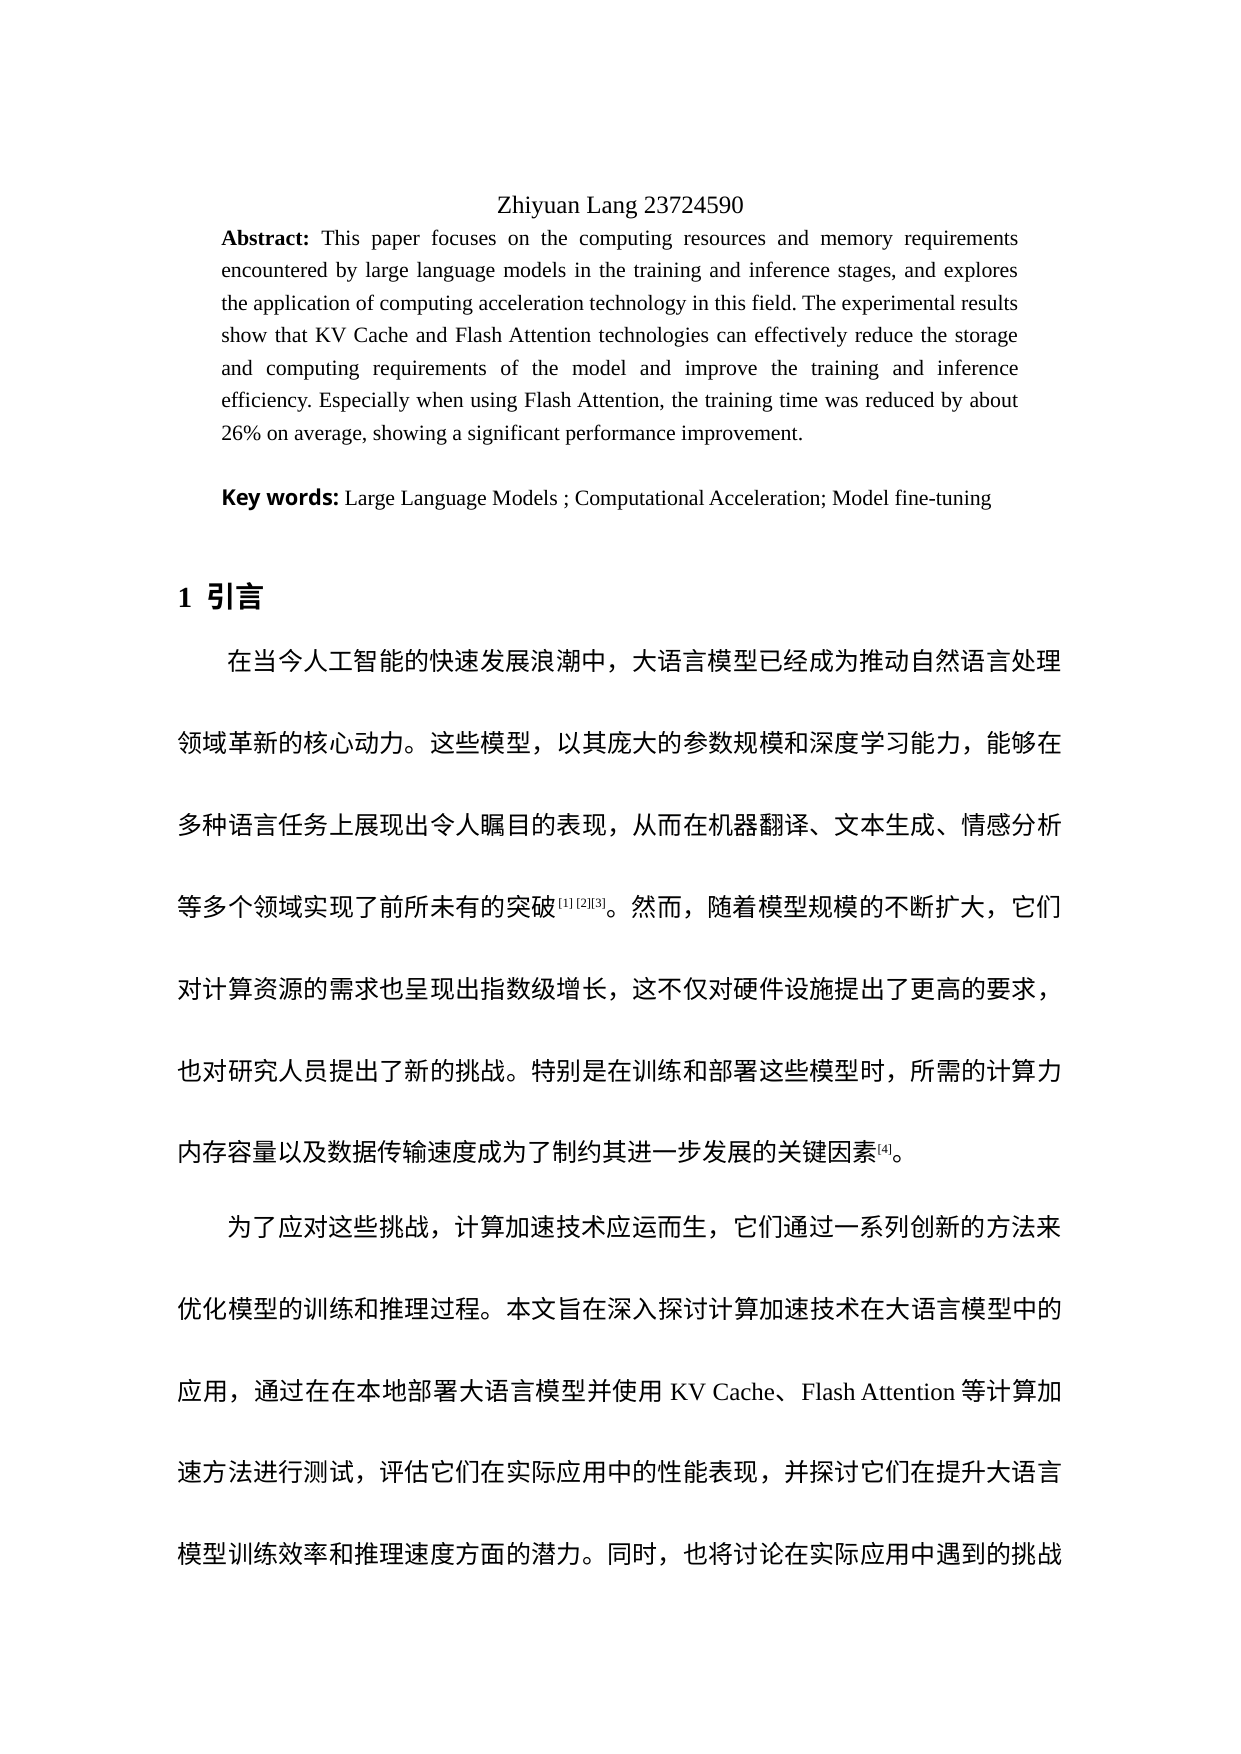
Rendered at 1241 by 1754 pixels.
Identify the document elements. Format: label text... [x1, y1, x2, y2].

text Key words: Large Language Models ; Computational Acceleration; Model fine-tuning [221, 481, 1019, 513]
text Zhiyuan Lang 23724590 [221, 188, 1019, 221]
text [177, 1193, 1063, 1585]
text 在当今人工智能的快速发展浪潮中，大语言模型已经成为推动自然语言处理领域革新的核心动力。这些模型，以其庞大的参数规模和深度学习能力，能够在多种语言任务上展现出令人瞩目的表现，从而在机器翻译、文本生成、情感分析等多个领域实现了前所未有的突破[1] [2][3]。然而，随着模型规模的不断扩大，它们对计算资源的需求也呈现出指数级增长，这不仅对硬件设施提出了更高的要求，也对研究人员提出了新的挑战。特别是在训练和部署这些模型时，所需的计算力、内存容量以及数据传输速度成为了制约其进一步发展的关键因素[4]。 [177, 627, 1063, 1183]
text Abstract: This paper focuses on the computing resources and memory requirements encountered by large language models in the training and inference stages, and explores the application of computing acceleration technology in this field. The experimental results show that KV Cache and Flash Attention technologies can effectively reduce the storage and computing requirements of the model and improve the training and inference efficiency. Especially when using Flash Attention, the training time was reduced by about 26% on average, showing a significant performance improvement. [221, 221, 1019, 448]
text 1 引言 [177, 562, 1063, 627]
